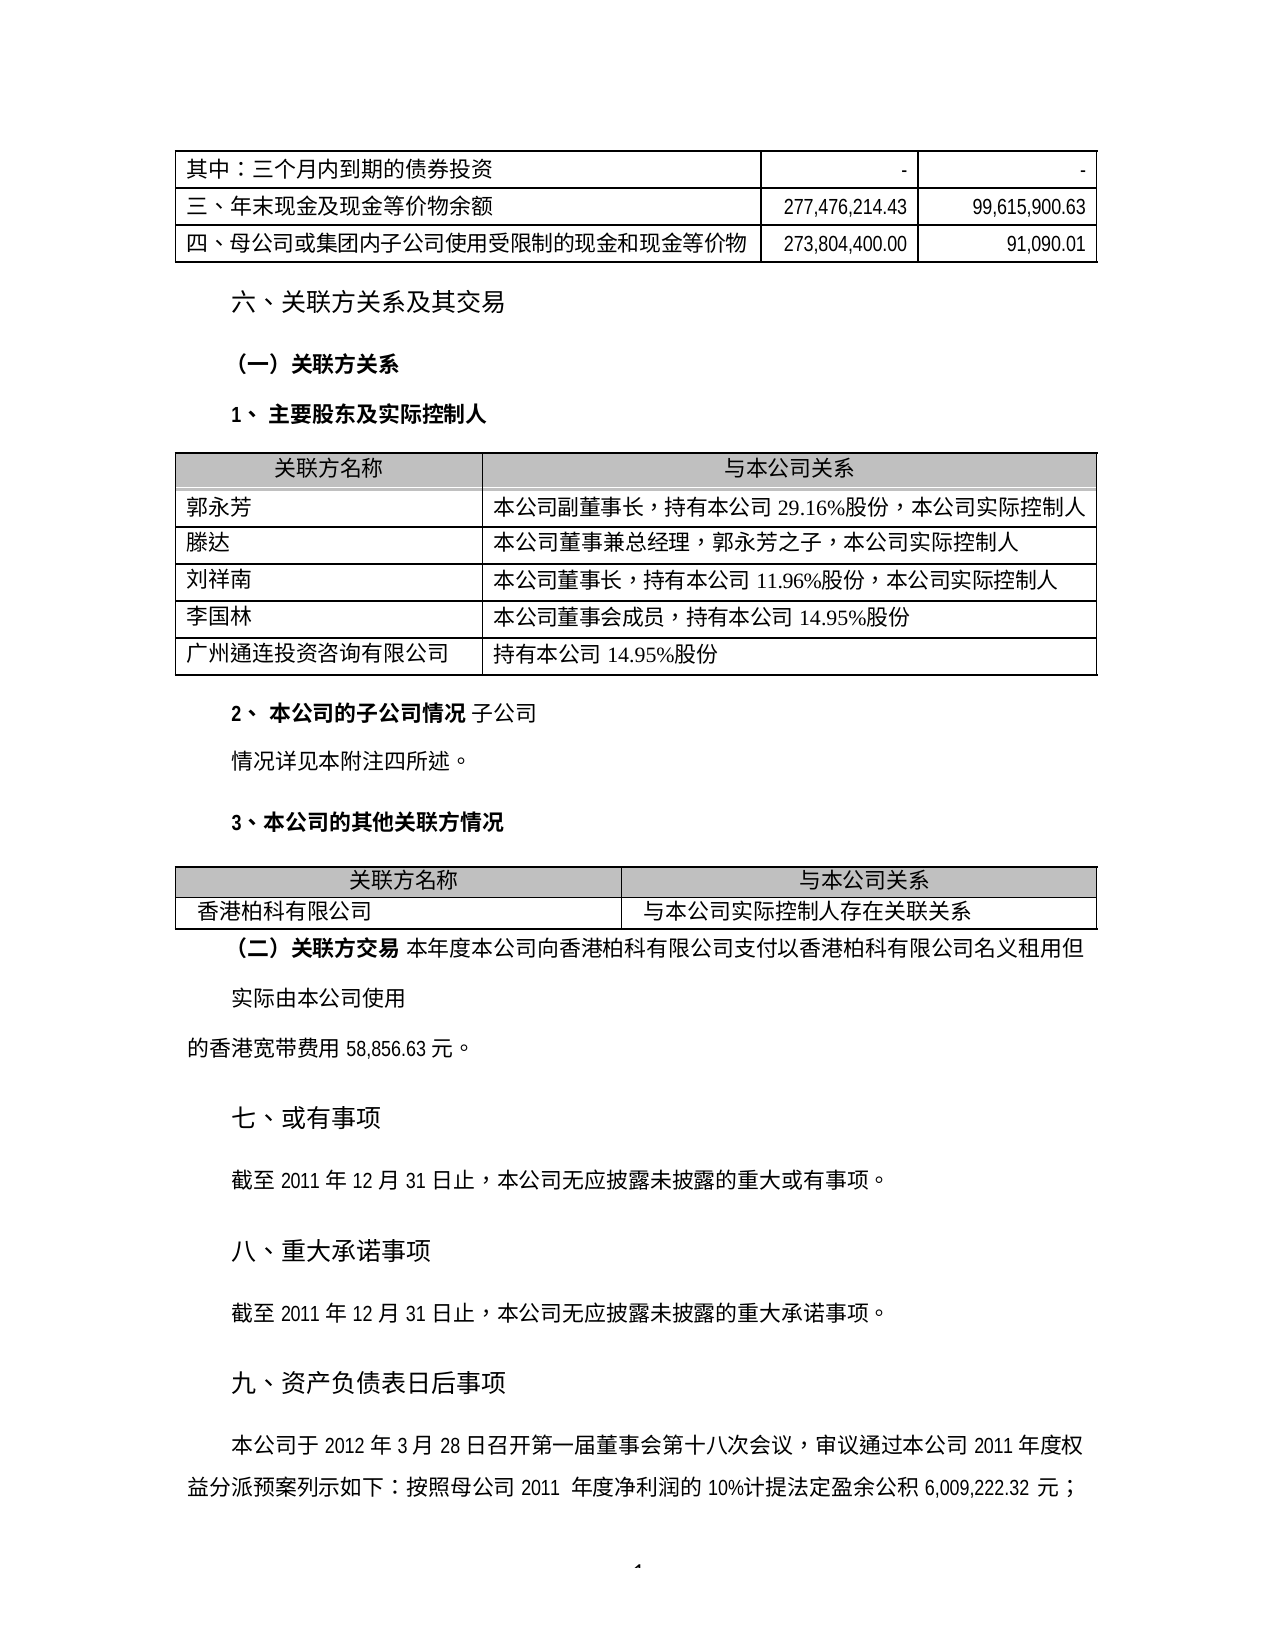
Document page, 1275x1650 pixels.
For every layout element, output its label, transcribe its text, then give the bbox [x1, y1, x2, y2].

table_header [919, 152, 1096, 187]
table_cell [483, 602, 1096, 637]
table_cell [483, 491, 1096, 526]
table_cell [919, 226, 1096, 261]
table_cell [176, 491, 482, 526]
text （一）关联方关系 [225, 349, 1092, 378]
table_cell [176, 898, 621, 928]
text 益分派预案列示如下：按照母公司 2011 年度净利润的 10%计提法定盈余公积 6,009,222.32 元； [187, 1472, 1092, 1502]
text 的香港宽带费用 58,856.63 元。 [187, 1034, 1092, 1063]
text （二）关联方交易 本年度本公司向香港柏科有限公司支付以香港柏科有限公司名义租用但实际由本公司使用 [225, 933, 1092, 1013]
text 七、或有事项 [231, 1101, 1092, 1135]
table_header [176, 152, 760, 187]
text 九、资产负债表日后事项 [231, 1366, 1092, 1400]
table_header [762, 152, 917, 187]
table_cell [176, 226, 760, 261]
text 截至 2011 年 12 月 31 日止，本公司无应披露未披露的重大或有事项。 [231, 1165, 1092, 1195]
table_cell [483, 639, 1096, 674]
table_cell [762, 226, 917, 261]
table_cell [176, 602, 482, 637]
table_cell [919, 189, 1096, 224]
text 本公司于 2012 年 3 月 28 日召开第一届董事会第十八次会议，审议通过本公司 2011 年度权 [231, 1430, 1092, 1460]
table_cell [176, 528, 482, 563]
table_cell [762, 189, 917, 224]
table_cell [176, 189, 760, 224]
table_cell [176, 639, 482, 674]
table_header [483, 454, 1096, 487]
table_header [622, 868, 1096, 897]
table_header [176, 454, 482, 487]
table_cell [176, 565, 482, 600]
text 3、本公司的其他关联方情况 [231, 806, 1092, 836]
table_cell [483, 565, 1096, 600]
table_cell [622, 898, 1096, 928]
text 八、重大承诺事项 [231, 1233, 1092, 1267]
text 六、关联方关系及其交易 [231, 284, 1092, 318]
text 截至 2011 年 12 月 31 日止，本公司无应披露未披露的重大承诺事项。 [231, 1297, 1092, 1327]
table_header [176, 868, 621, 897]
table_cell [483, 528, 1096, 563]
text 2、 本公司的子公司情况 子公司情况详见本附注四所述。 [231, 698, 539, 776]
text 1、 主要股东及实际控制人 [231, 399, 1092, 429]
